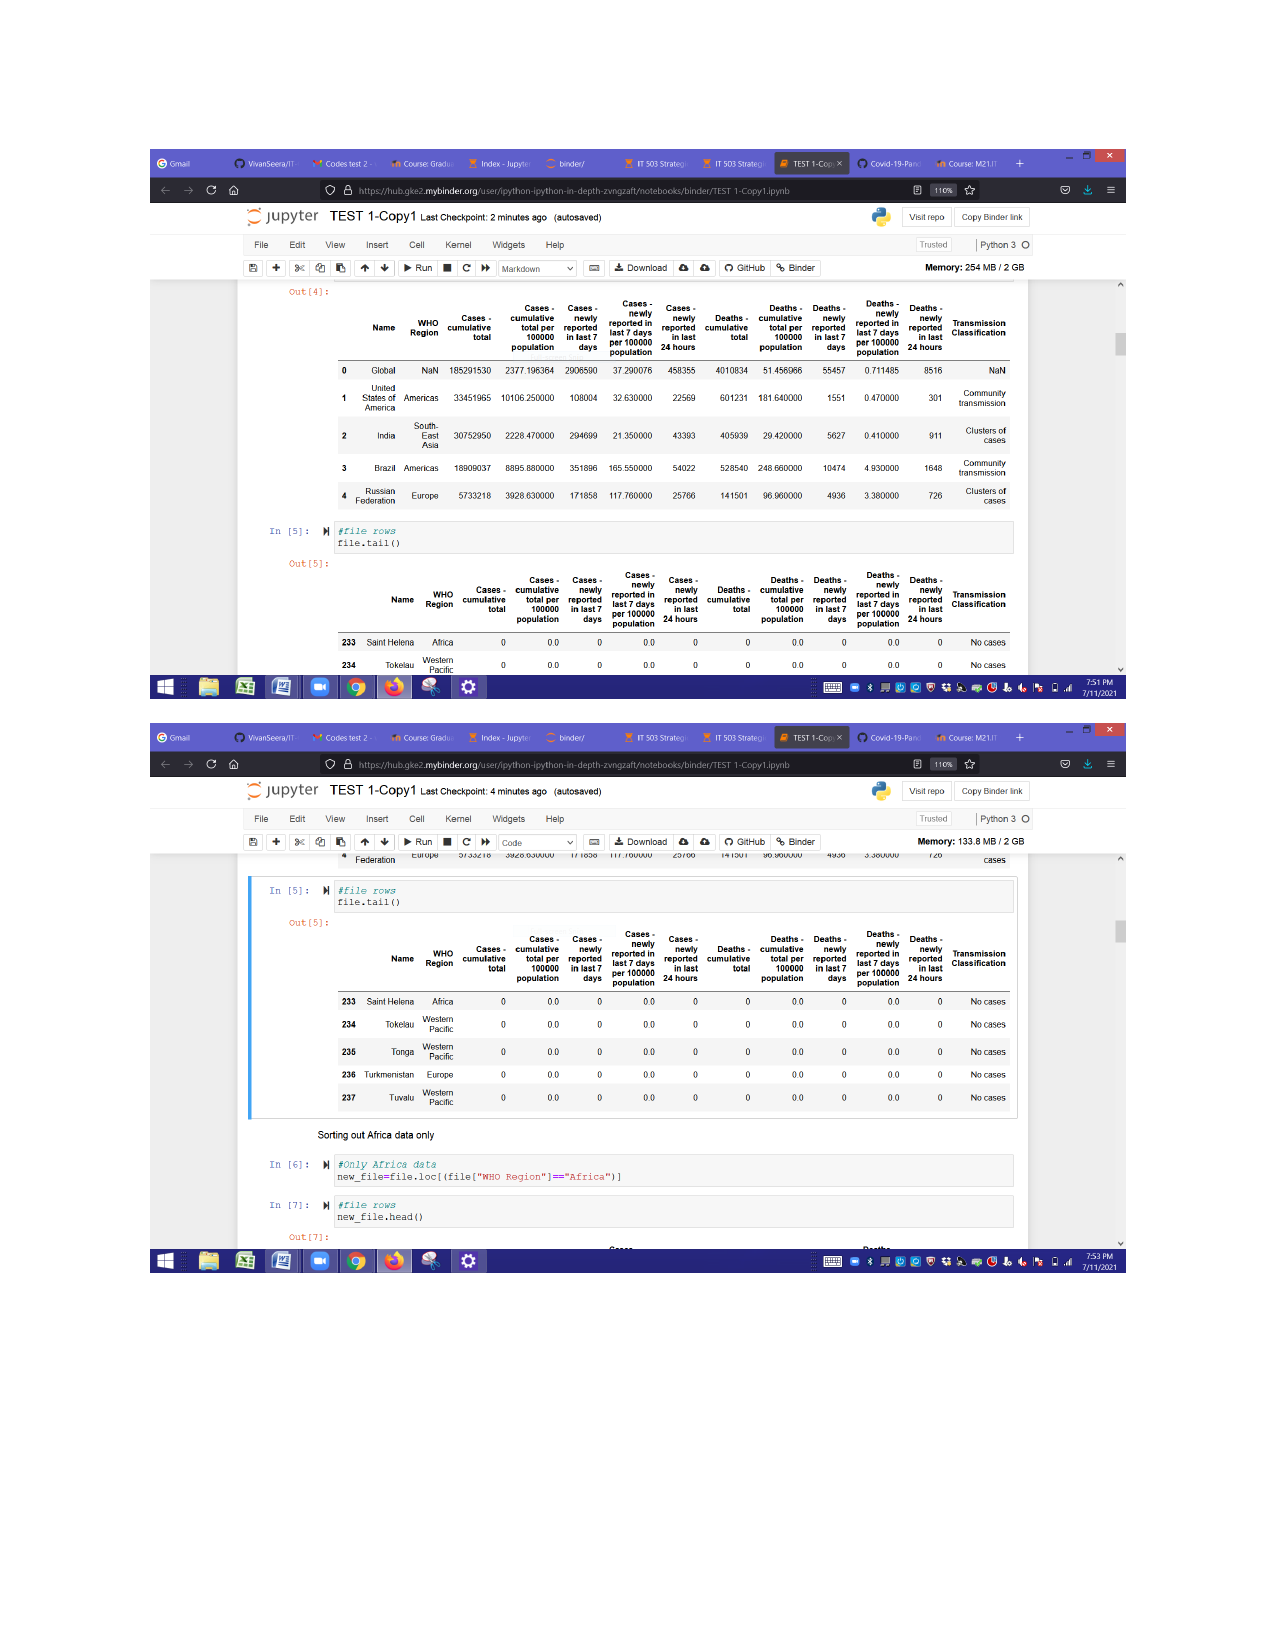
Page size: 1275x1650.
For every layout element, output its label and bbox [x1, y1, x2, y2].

picture [150, 149, 1126, 699]
picture [150, 723, 1126, 1273]
